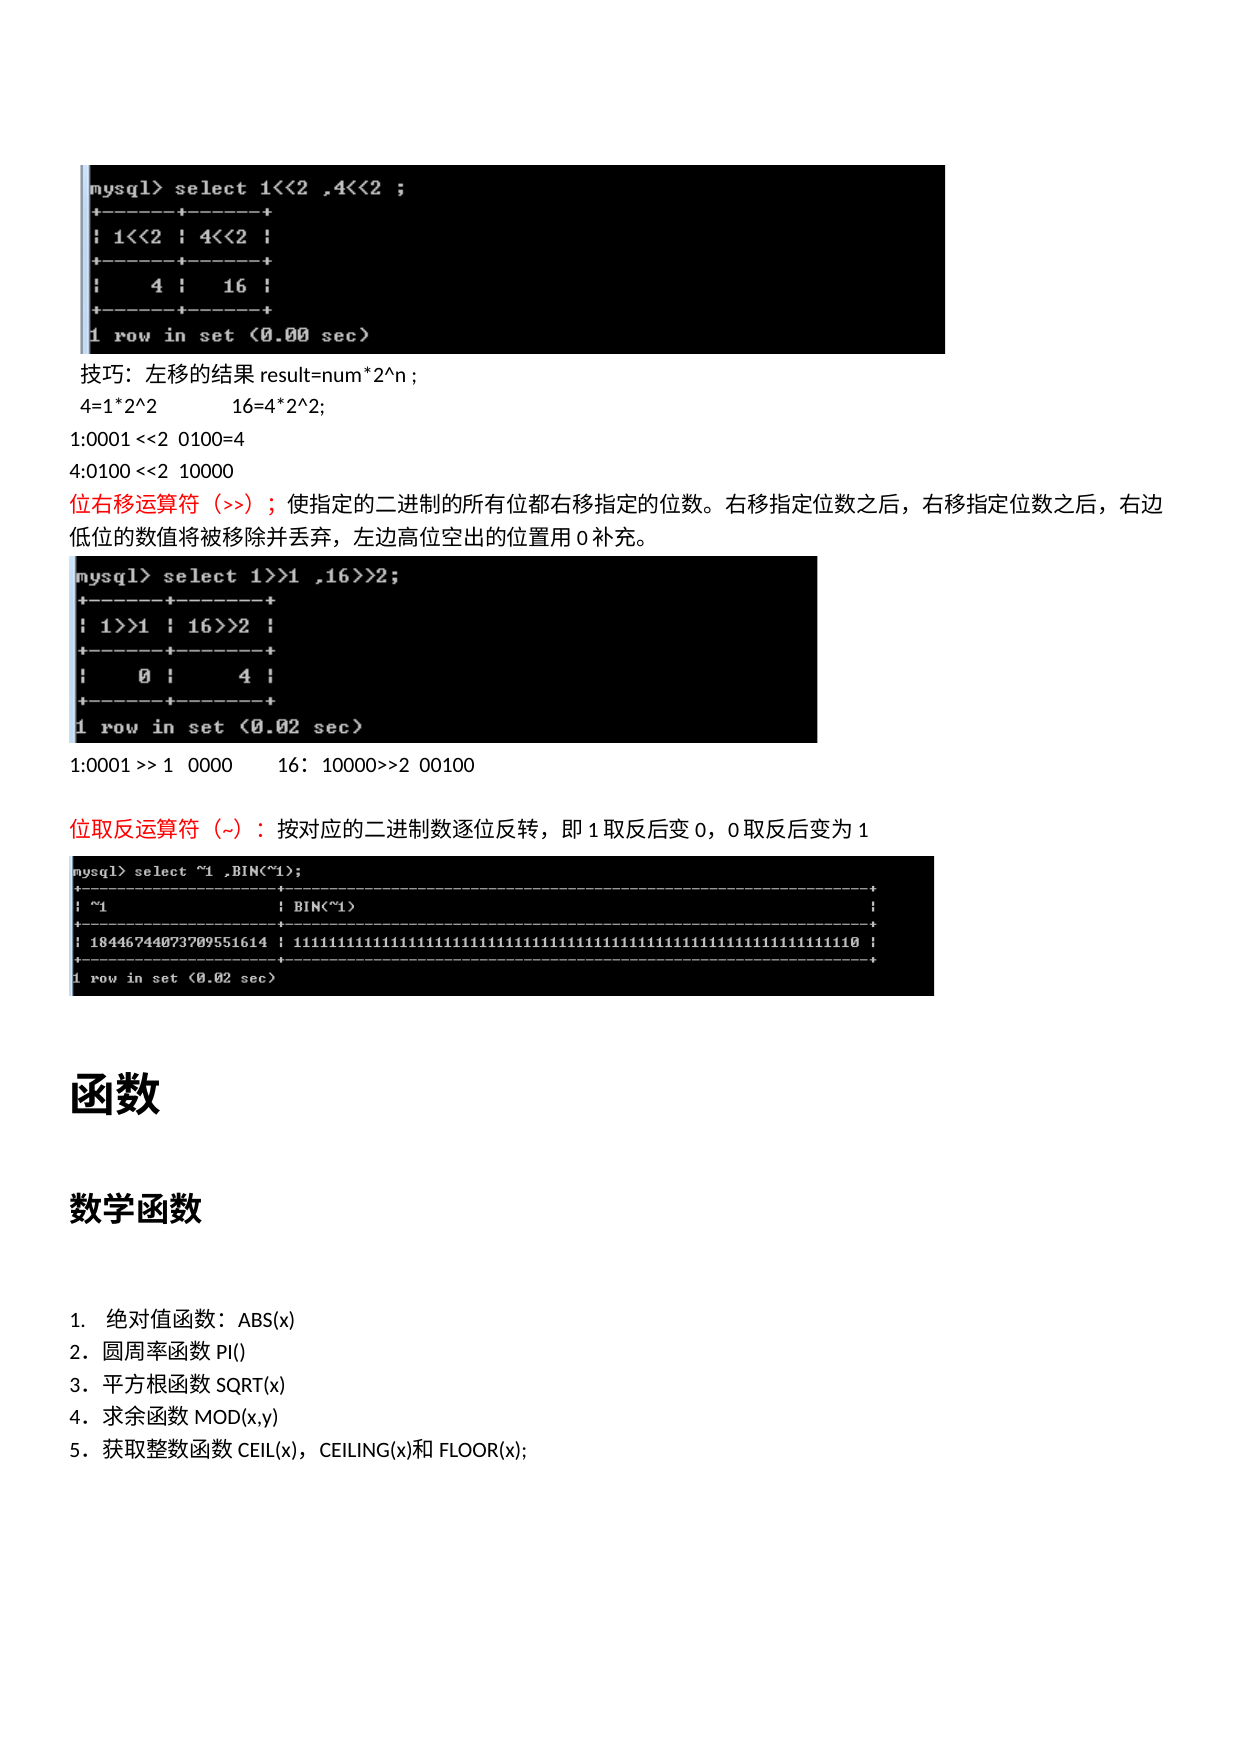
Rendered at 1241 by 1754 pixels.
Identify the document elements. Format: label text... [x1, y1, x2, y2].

subtitle 函数 [69, 1042, 1171, 1140]
text 4:0100 <<2 10000 [69, 454, 1171, 487]
text 5．获取整数函数CEIL(x)，CEILING(x)和FLOOR(x); [69, 1431, 1171, 1464]
subtitle 数学函数 [69, 1174, 1171, 1239]
list 绝对值函数：ABS(x) [69, 1301, 1171, 1334]
picture [69, 556, 818, 743]
text 位取反运算符（~）：按对应的二进制数逐位反转，即1取反后变0，0取反后变为1 [69, 812, 1171, 844]
text 4．求余函数MOD(x,y) [69, 1399, 1171, 1431]
text 2．圆周率函数PI() [69, 1334, 1171, 1366]
text 3．平方根函数SQRT(x) [69, 1366, 1171, 1399]
picture [80, 165, 946, 354]
text 1:0001 >> 1 0000 16：10000>>2 00100 [69, 747, 1171, 779]
text 4=1*2^2 16=4*2^2; [80, 389, 1171, 422]
picture [69, 856, 935, 996]
text 技巧：左移的结果 result=num*2^n ; [80, 357, 1171, 389]
text 位右移运算符（>>）；使指定的二进制的所有位都右移指定的位数。右移指定位数之后，右移指定位数之后，右边低位的数值将被移除并丢弃，左边高位空出的位置用0补充。 [69, 487, 1171, 552]
text 1:0001 <<2 0100=4 [69, 422, 1171, 454]
